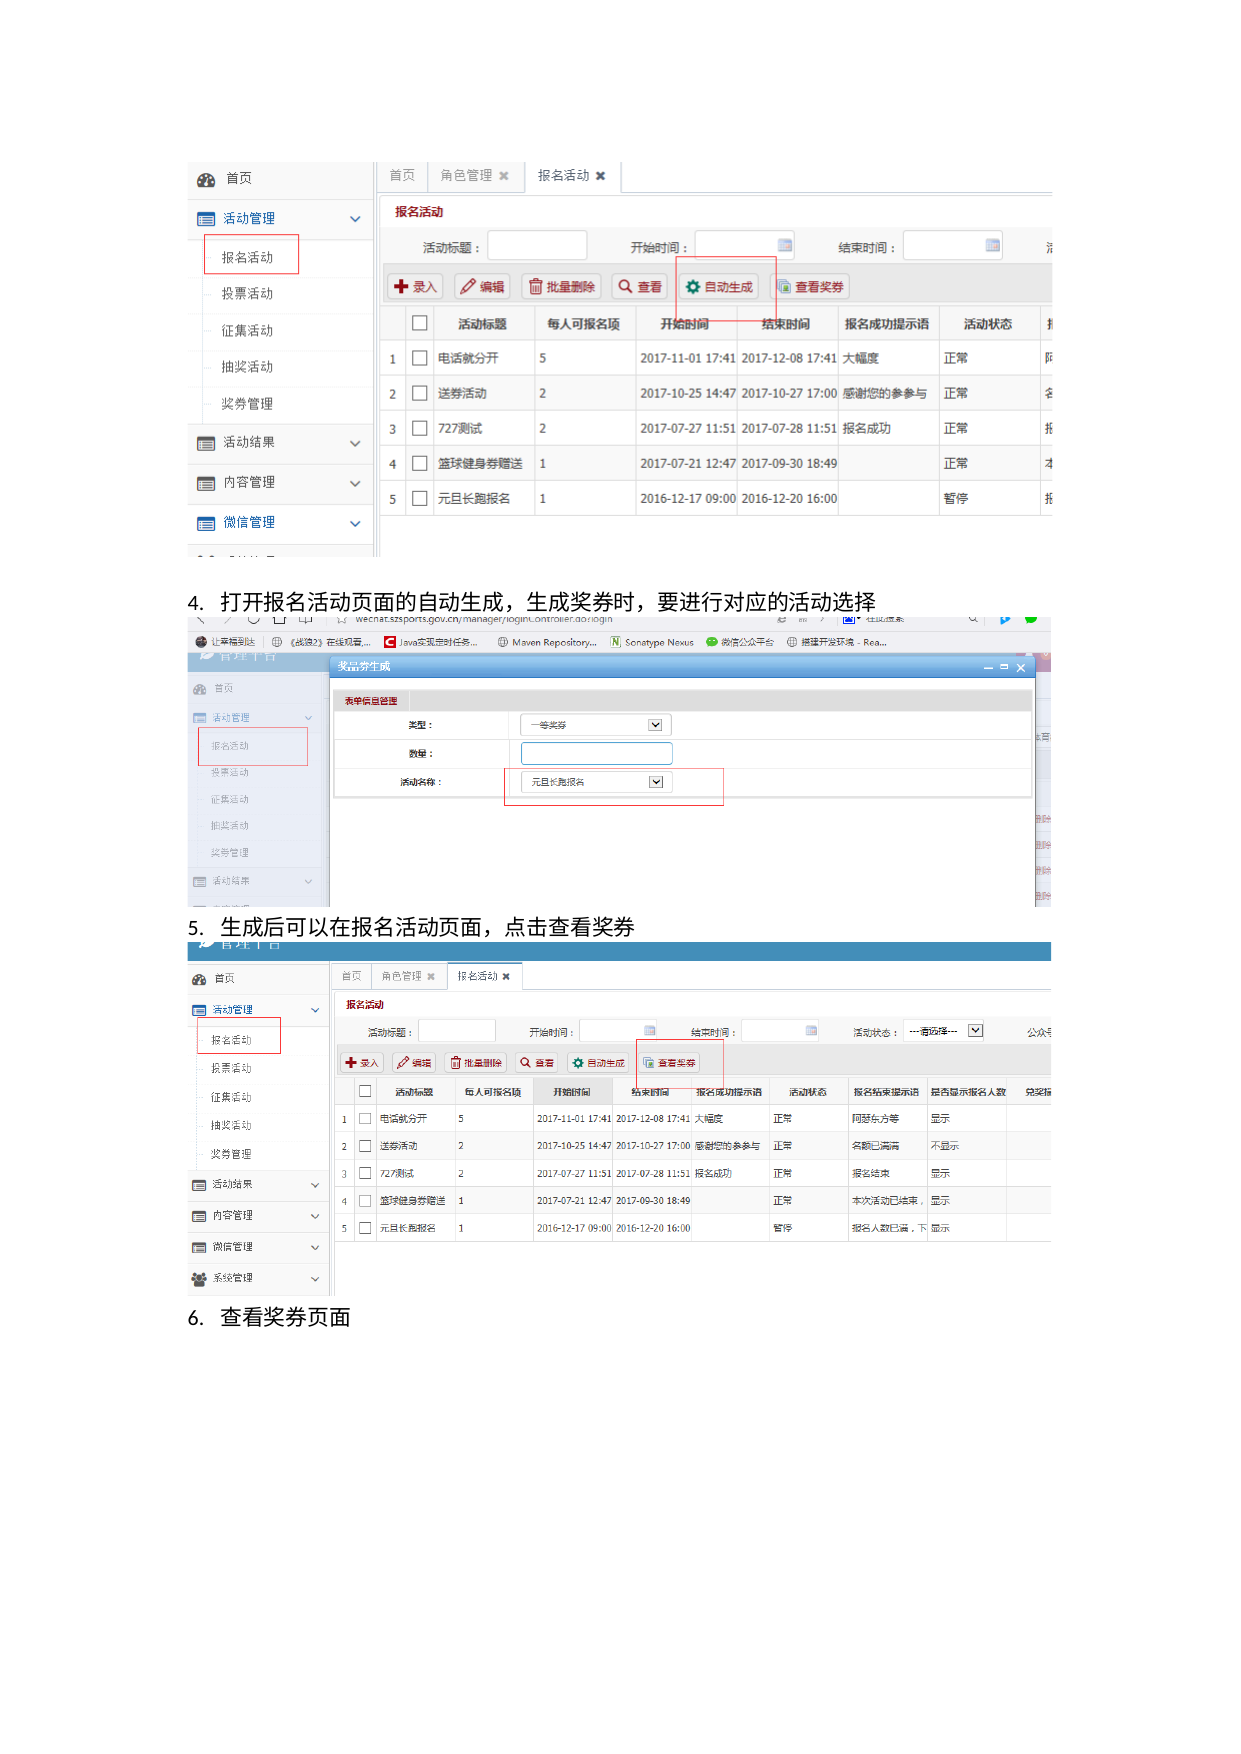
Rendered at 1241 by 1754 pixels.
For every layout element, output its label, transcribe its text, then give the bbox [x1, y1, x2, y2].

picture [187, 617, 1051, 907]
picture [187, 942, 1052, 1296]
picture [187, 162, 1053, 557]
list 生成后可以在报名活动页面，点击查看奖券 [187, 909, 1053, 942]
list 打开报名活动页面的自动生成，生成奖券时，要进行对应的活动选择 [187, 584, 1053, 617]
list 查看奖券页面 [187, 1299, 1053, 1332]
